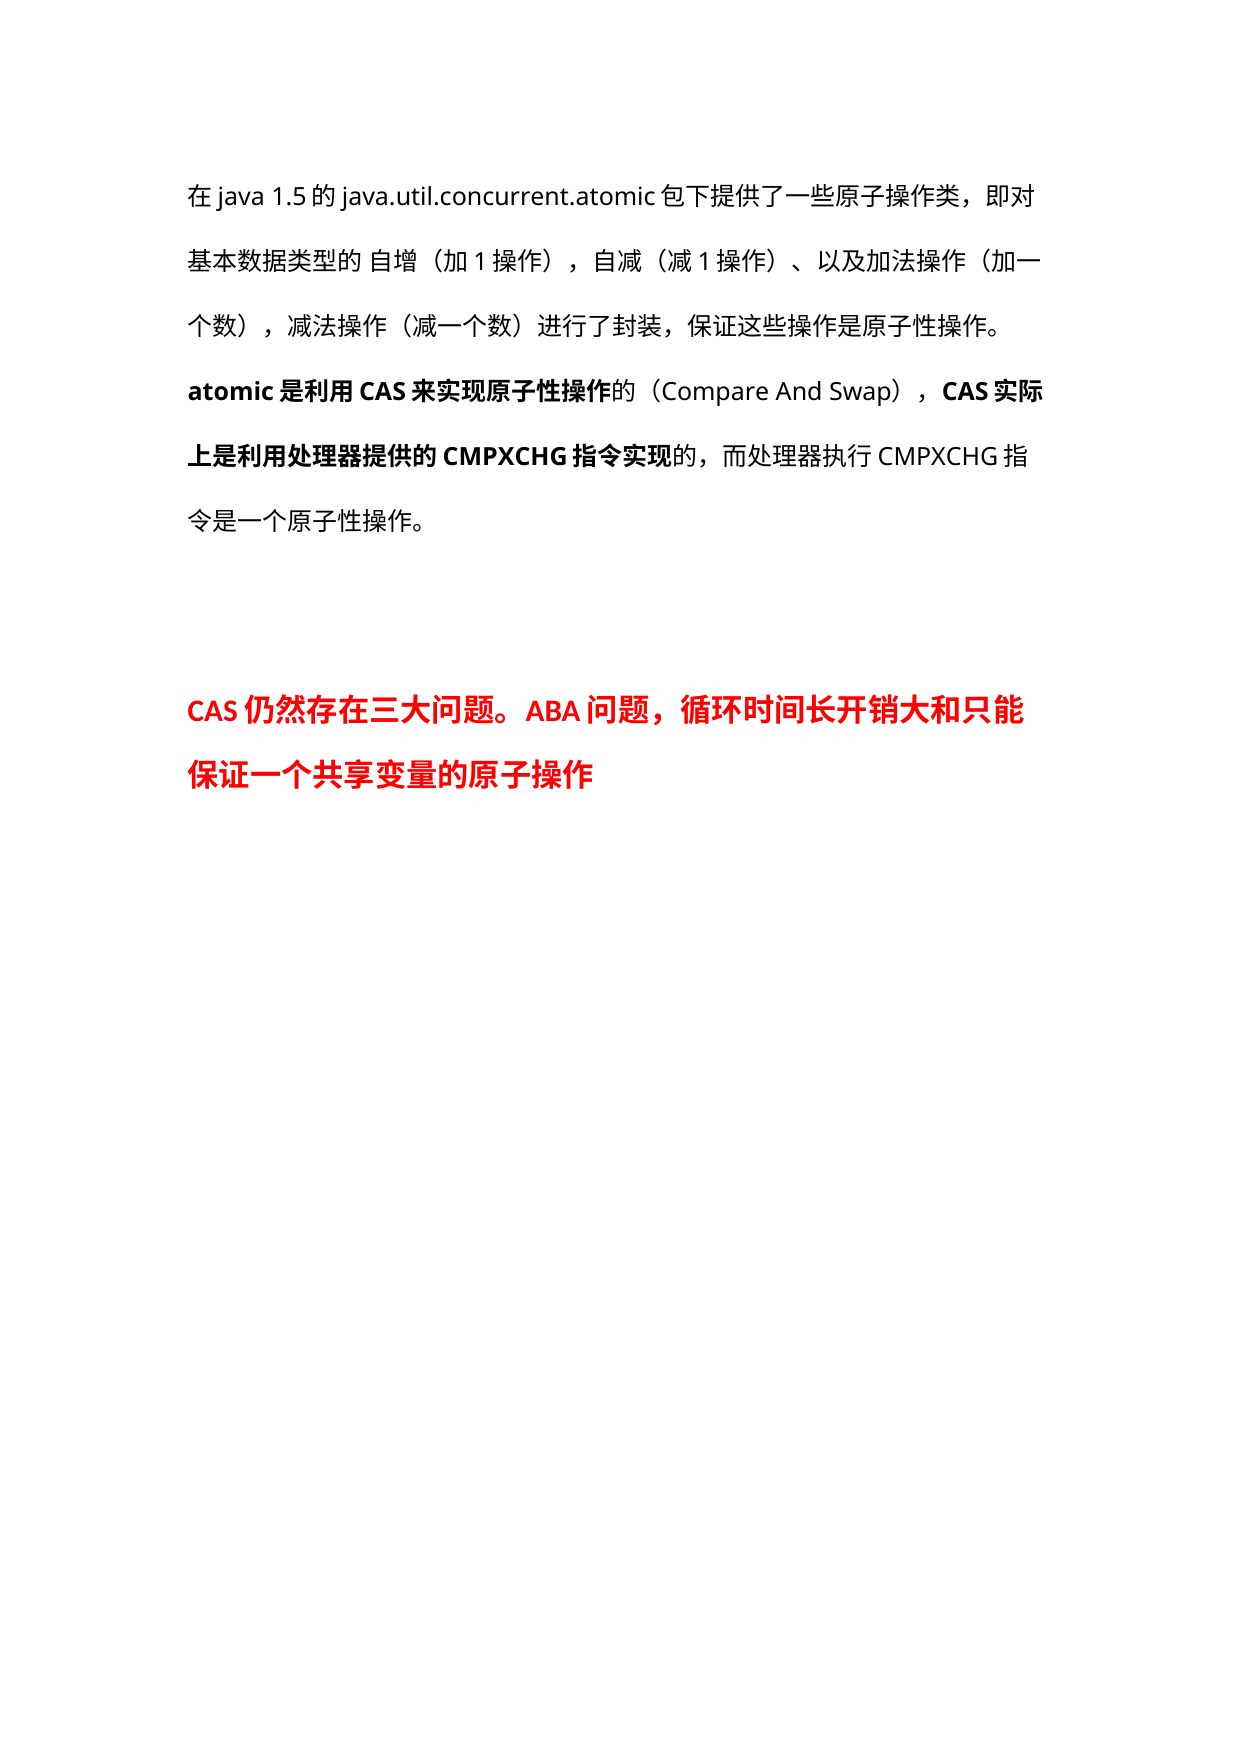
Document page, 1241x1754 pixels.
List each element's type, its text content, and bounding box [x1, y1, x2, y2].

text CAS仍然存在三大问题。ABA问题，循环时间长开销大和只能保证一个共享变量的原子操作 [187, 675, 1053, 805]
text ​在java 1.5的java.util.concurrent.atomic包下提供了一些原子操作类，即对基本数据类型的 自增（加1操作），自减（减1操作）、以及加法操作（加一个数），减法操作（减一个数）进行了封装，保证这些操作是原子性操作。atomic是利用CAS来实现原子性操作的（Compare And Swap），CAS实际上是利用处理器提供的CMPXCHG指令实现的，而处理器执行CMPXCHG指令是一个原子性操作。 [187, 162, 1053, 552]
